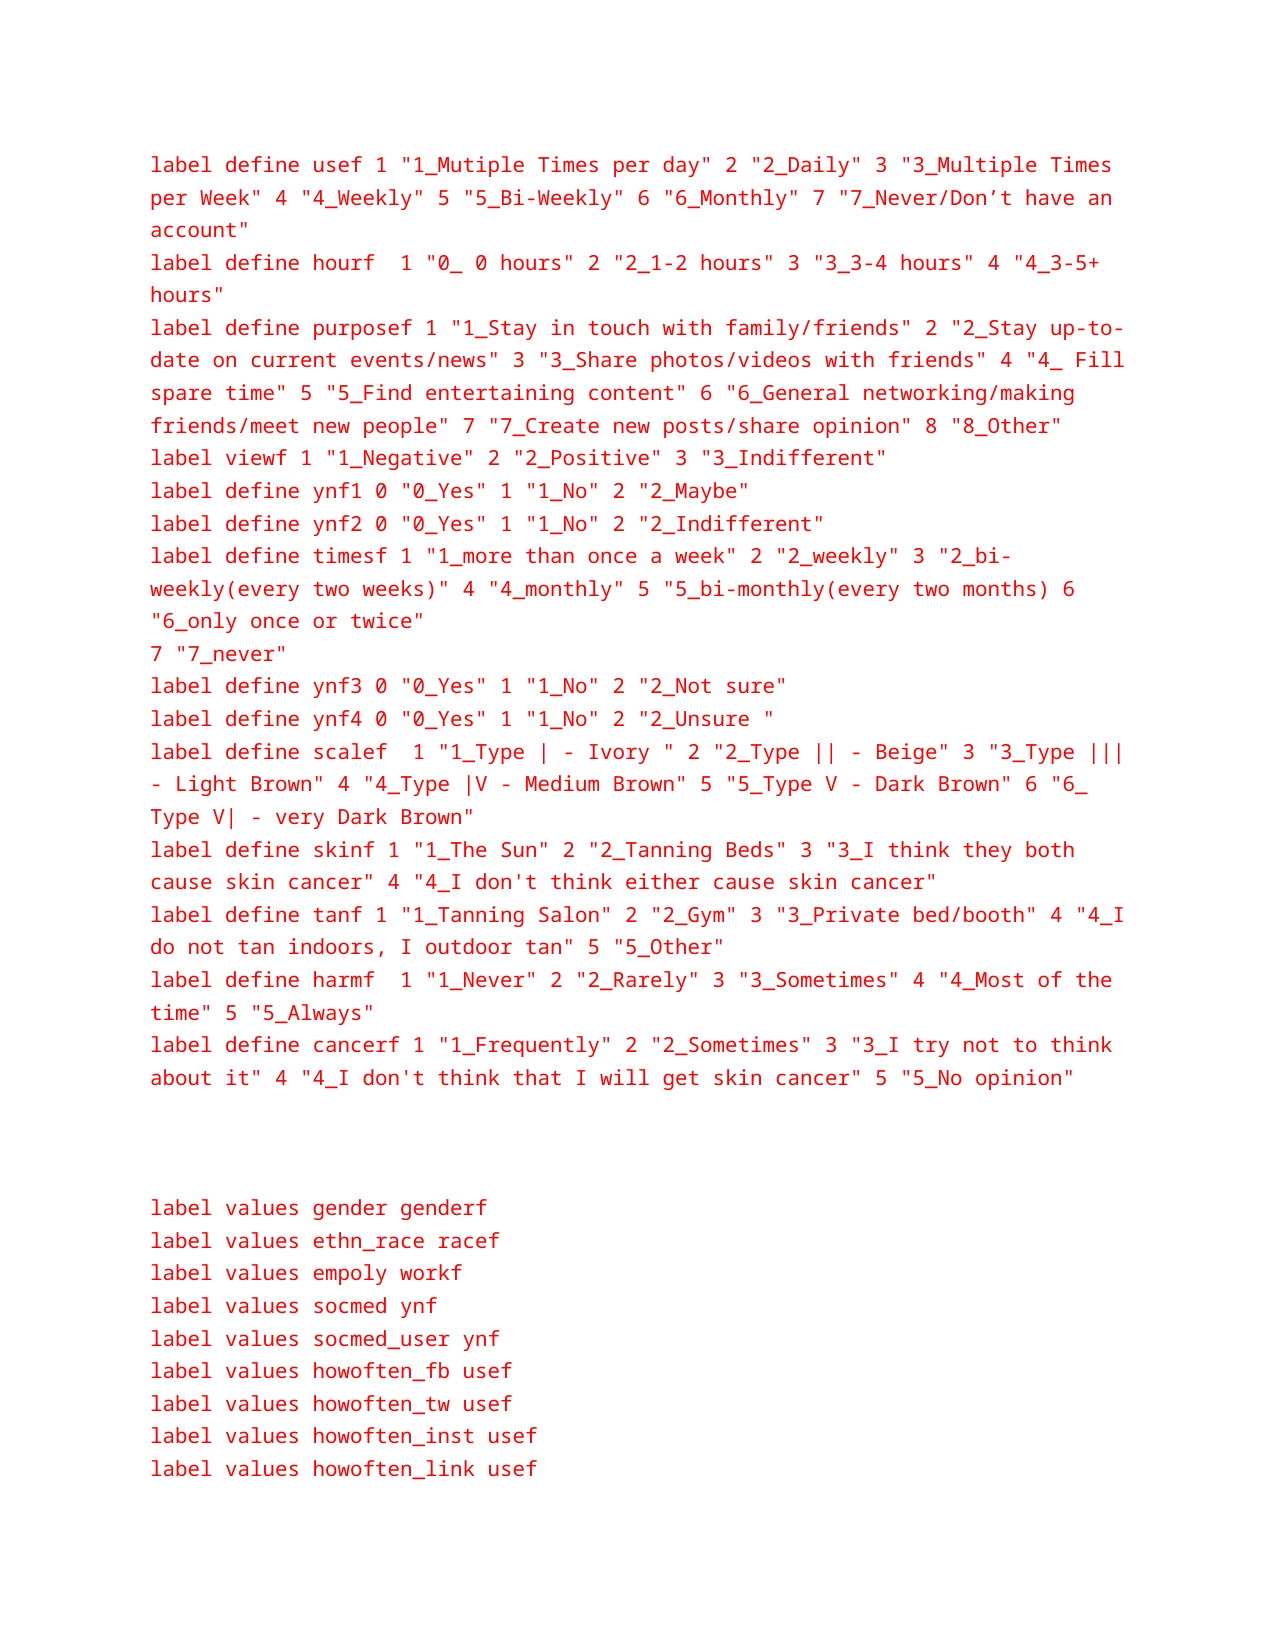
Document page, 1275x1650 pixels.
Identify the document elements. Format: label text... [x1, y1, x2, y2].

text 7 "7_never" [150, 639, 1125, 667]
text label define tanf 1 "1_Tanning Salon" 2 "2_Gym" 3 "3_Private bed/booth" 4 "4_I do not tan indoors, I outdoor tan" 5 "5_Other" [150, 900, 1125, 961]
text label values howoften_link usef [150, 1454, 1125, 1483]
text label define skinf 1 "1_The Sun" 2 "2_Tanning Beds" 3 "3_I think they both cause skin cancer" 4 "4_I don't think either cause skin cancer" [150, 835, 1125, 896]
text label values gender genderf [150, 1193, 1125, 1222]
text label define harmf 1 "1_Never" 2 "2_Rarely" 3 "3_Sometimes" 4 "4_Most of the time" 5 "5_Always" [150, 965, 1125, 1026]
text label define ynf2 0 "0_Yes" 1 "1_No" 2 "2_Indifferent" [150, 509, 1125, 537]
text label define cancerf 1 "1_Frequently" 2 "2_Sometimes" 3 "3_I try not to think about it" 4 "4_I don't think that I will get skin cancer" 5 "5_No opinion" [150, 1030, 1125, 1091]
text label define usef 1 "1_Mutiple Times per day" 2 "2_Daily" 3 "3_Multiple Times per Week" 4 "4_Weekly" 5 "5_Bi-Weekly" 6 "6_Monthly" 7 "7_Never/Don’t have an account" [150, 150, 1125, 244]
text label values socmed_user ynf [150, 1324, 1125, 1352]
text label define ynf1 0 "0_Yes" 1 "1_No" 2 "2_Maybe" [150, 476, 1125, 504]
text label values socmed ynf [150, 1291, 1125, 1319]
text label values howoften_fb usef [150, 1356, 1125, 1385]
text label values ethn_race racef [150, 1226, 1125, 1254]
text label define timesf 1 "1_more than once a week" 2 "2_weekly" 3 "2_bi-weekly(every two weeks)" 4 "4_monthly" 5 "5_bi-monthly(every two months) 6 "6_only once or twice" [150, 541, 1125, 635]
text label values howoften_inst usef [150, 1422, 1125, 1450]
text label define ynf4 0 "0_Yes" 1 "1_No" 2 "2_Unsure " [150, 704, 1125, 733]
text label values empoly workf [150, 1258, 1125, 1287]
text label define purposef 1 "1_Stay in touch with family/friends" 2 "2_Stay up-to-date on current events/news" 3 "3_Share photos/videos with friends" 4 "4_ Fill spare time" 5 "5_Find entertaining content" 6 "6_General networking/making friends/meet new people" 7 "7_Create new posts/share opinion" 8 "8_Other" [150, 313, 1125, 439]
text label values howoften_tw usef [150, 1389, 1125, 1417]
text label define ynf3 0 "0_Yes" 1 "1_No" 2 "2_Not sure" [150, 672, 1125, 700]
text label define scalef 1 "1_Type | - Ivory " 2 "2_Type || - Beige" 3 "3_Type ||| - Light Brown" 4 "4_Type |V - Medium Brown" 5 "5_Type V - Dark Brown" 6 "6_ Type V| - very Dark Brown" [150, 737, 1125, 831]
text label define hourf 1 "0_ 0 hours" 2 "2_1-2 hours" 3 "3_3-4 hours" 4 "4_3-5+ hours" [150, 248, 1125, 309]
text label viewf 1 "1_Negative" 2 "2_Positive" 3 "3_Indifferent" [150, 443, 1125, 472]
